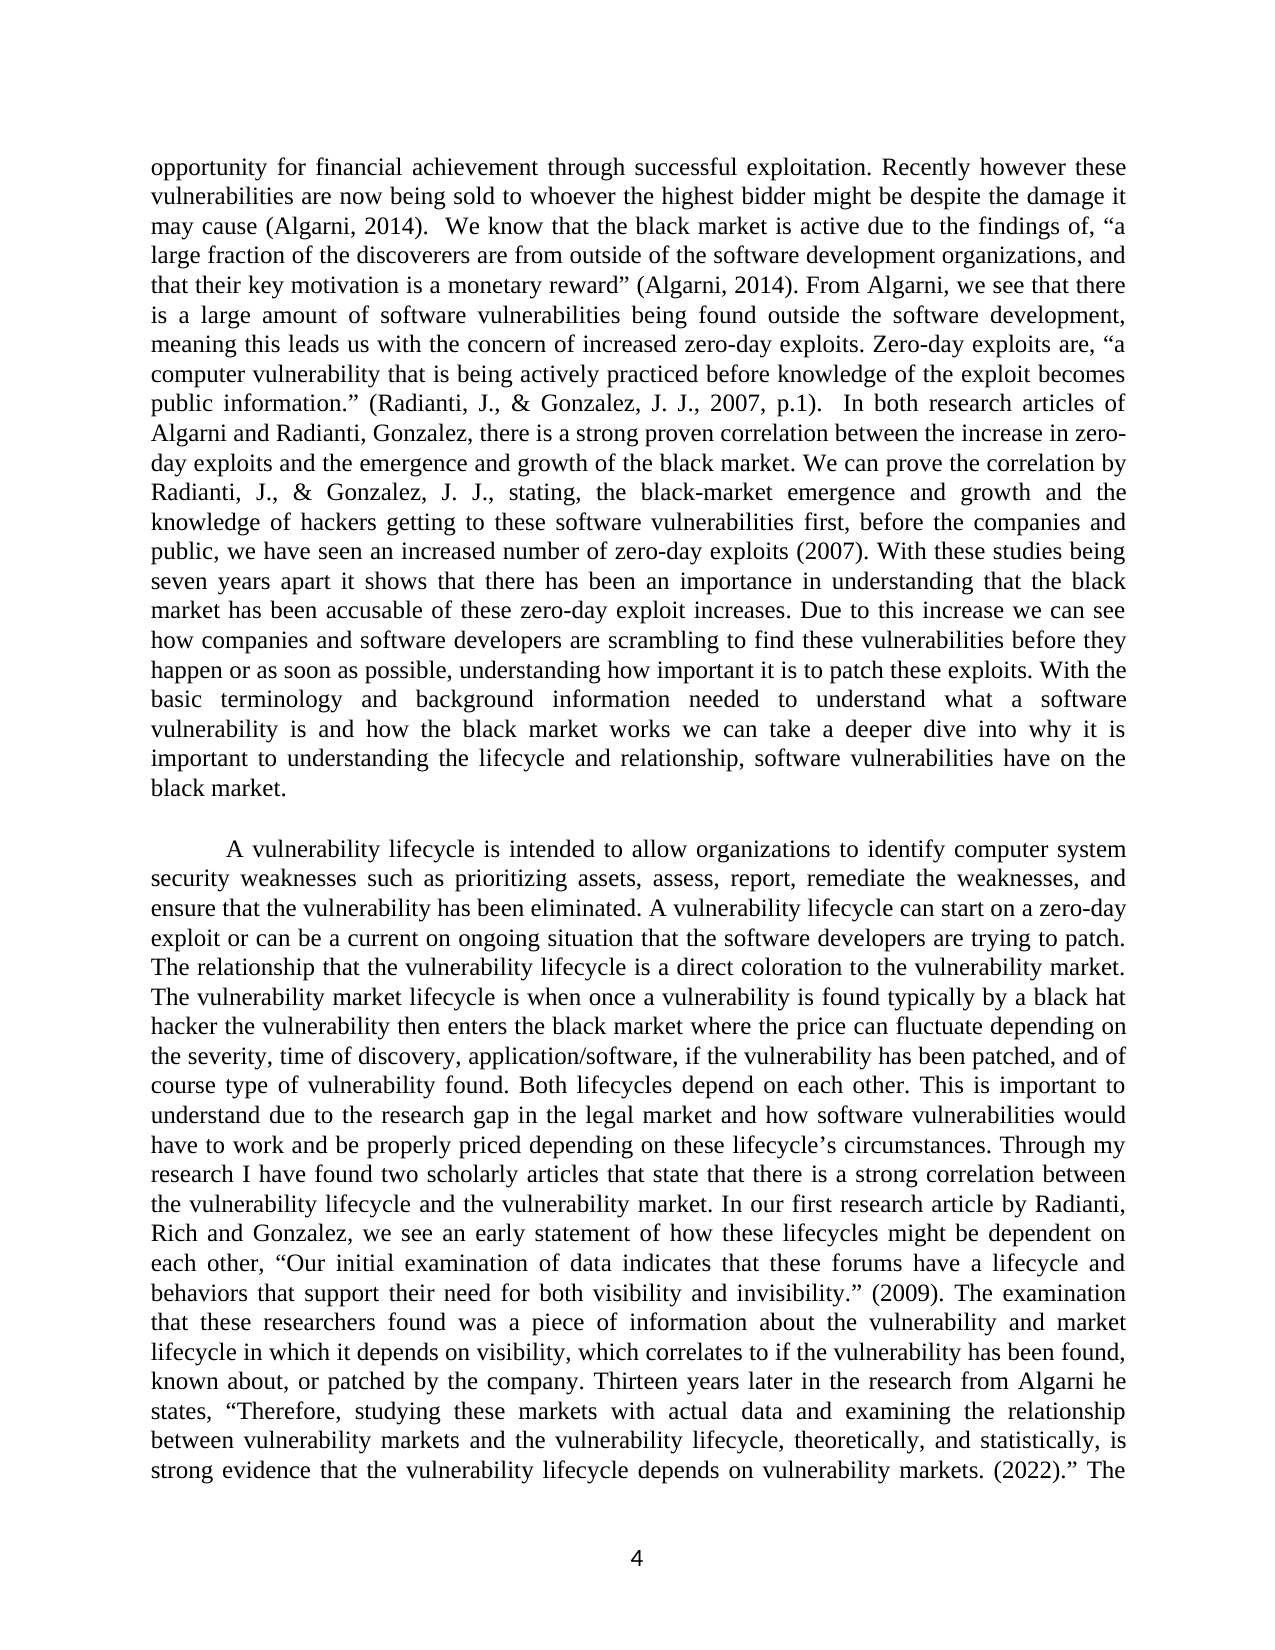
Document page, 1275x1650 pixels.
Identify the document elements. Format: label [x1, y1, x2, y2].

text [151, 834, 1127, 1484]
text [151, 152, 1127, 802]
